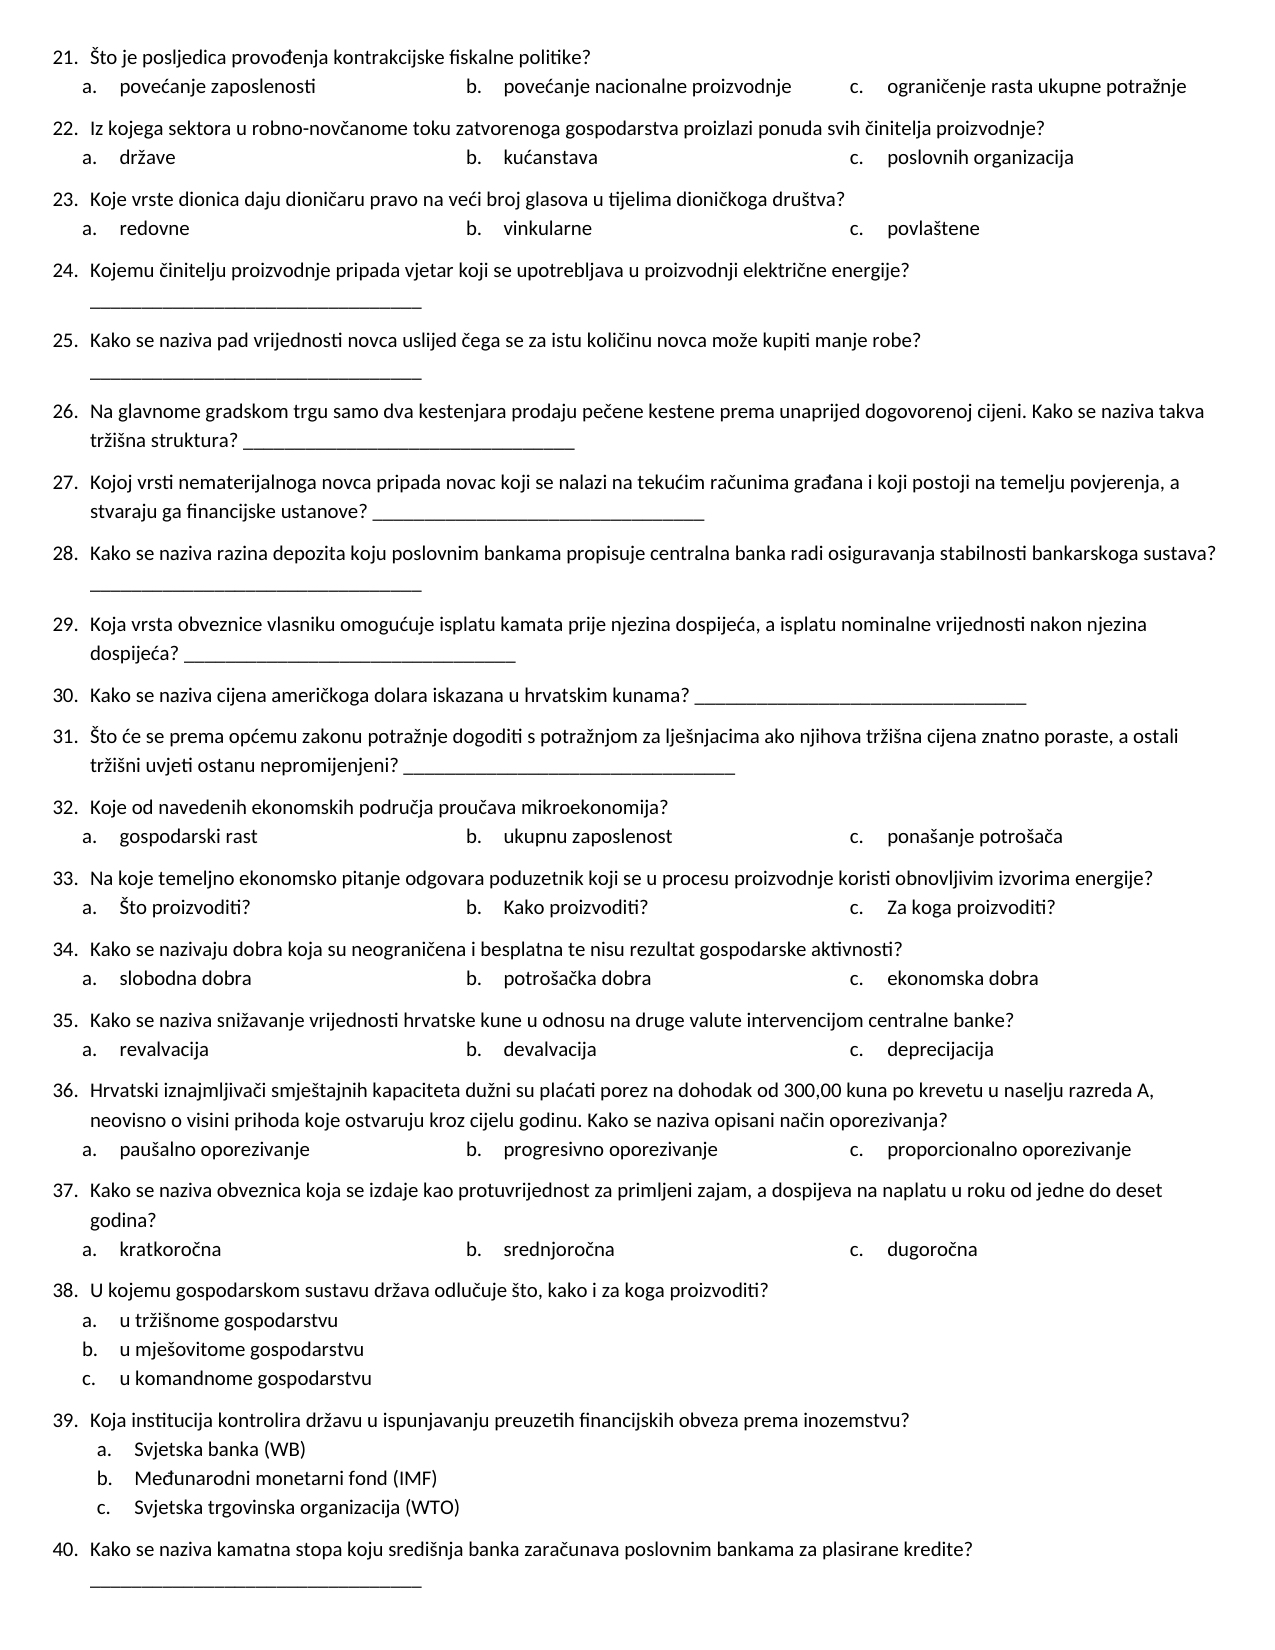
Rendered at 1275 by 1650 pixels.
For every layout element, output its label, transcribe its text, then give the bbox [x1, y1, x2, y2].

list kućanstava [466, 144, 842, 170]
list U kojemu gospodarskom sustavu država odlučuje što, kako i za koga proizvoditi? [52, 1278, 1226, 1303]
list redovne [82, 215, 458, 241]
list slobodna dobra [82, 965, 458, 991]
list ekonomska dobra [849, 965, 1226, 991]
list deprecijacija [849, 1036, 1226, 1061]
list u komandnome gospodarstvu [82, 1365, 1226, 1391]
list Koja vrsta obveznice vlasniku omogućuje isplatu kamata prije njezina dospijeća, a isplatu nominalne vrijednosti nakon njezina dospijeća? ________________________________ [52, 611, 1226, 666]
list dugoročna [849, 1236, 1226, 1261]
list u tržišnome gospodarstvu [82, 1307, 1226, 1332]
list Na koje temeljno ekonomsko pitanje odgovara poduzetnik koji se u procesu proizvodnje koristi obnovljivim izvorima energije? [52, 865, 1226, 891]
list Kako se naziva cijena američkoga dolara iskazana u hrvatskim kunama? ________________________________ [52, 682, 1226, 707]
list Kako se nazivaju dobra koja su neograničena i besplatna te nisu rezultat gospodarske aktivnosti? [52, 936, 1226, 961]
list ponašanje potrošača [849, 823, 1226, 849]
list paušalno oporezivanje [82, 1136, 458, 1161]
list Hrvatski iznajmljivači smještajnih kapaciteta dužni su plaćati porez na dohodak od 300,00 kuna po krevetu u naselju razreda A, neovisno o visini prihoda koje ostvaruju kroz cijelu godinu. Kako se naziva opisani način oporezivanja? [52, 1078, 1226, 1132]
list ukupnu zaposlenost [466, 823, 842, 849]
list Kako se naziva kamatna stopa koju središnja banka zaračunava poslovnim bankama za plasirane kredite? ________________________________ [52, 1536, 1226, 1591]
list povećanje nacionalne proizvodnje [466, 73, 842, 99]
list Koje od navedenih ekonomskih područja proučava mikroekonomija? [52, 794, 1226, 820]
list Na glavnome gradskom trgu samo dva kestenjara prodaju pečene kestene prema unaprijed dogovorenoj cijeni. Kako se naziva takva tržišna struktura? ________________________________ [52, 398, 1226, 453]
list ograničenje rasta ukupne potražnje [849, 73, 1226, 99]
list Svjetska trgovinska organizacija (WTO) [97, 1494, 1226, 1520]
list potrošačka dobra [466, 965, 842, 991]
list Kako proizvoditi? [466, 894, 842, 920]
list Što će se prema općemu zakonu potražnje dogoditi s potražnjom za lješnjacima ako njihova tržišna cijena znatno poraste, a ostali tržišni uvjeti ostanu nepromijenjeni? ________________________________ [52, 723, 1226, 778]
list srednjoročna [466, 1236, 842, 1261]
list kratkoročna [82, 1236, 458, 1261]
list progresivno oporezivanje [466, 1136, 842, 1161]
list Za koga proizvoditi? [849, 894, 1226, 920]
list Što proizvoditi? [82, 894, 458, 920]
list Kako se naziva snižavanje vrijednosti hrvatske kune u odnosu na druge valute intervencijom centralne banke? [52, 1007, 1226, 1032]
list Kako se naziva obveznica koja se izdaje kao protuvrijednost za primljeni zajam, a dospijeva na naplatu u roku od jedne do deset godina? [52, 1178, 1226, 1232]
list vinkularne [466, 215, 842, 241]
list Svjetska banka (WB) [97, 1436, 1226, 1461]
list Koje vrste dionica daju dioničaru pravo na veći broj glasova u tijelima dioničkoga društva? [52, 186, 1226, 211]
list Iz kojega sektora u robno-novčanome toku zatvorenoga gospodarstva proizlazi ponuda svih činitelja proizvodnje? [52, 115, 1226, 141]
list povećanje zaposlenosti [82, 73, 458, 99]
list Međunarodni monetarni fond (IMF) [97, 1465, 1226, 1491]
list proporcionalno oporezivanje [849, 1136, 1226, 1161]
list Kojoj vrsti nematerijalnoga novca pripada novac koji se nalazi na tekućim računima građana i koji postoji na temelju povjerenja, a stvaraju ga financijske ustanove? ________________________________ [52, 469, 1226, 524]
list države [82, 144, 458, 170]
list gospodarski rast [82, 823, 458, 849]
list devalvacija [466, 1036, 842, 1061]
list Kojemu činitelju proizvodnje pripada vjetar koji se upotrebljava u proizvodnji električne energije? ________________________________ [52, 257, 1226, 311]
list Kako se naziva pad vrijednosti novca uslijed čega se za istu količinu novca može kupiti manje robe? ________________________________ [52, 328, 1226, 382]
list Kako se naziva razina depozita koju poslovnim bankama propisuje centralna banka radi osiguravanja stabilnosti bankarskoga sustava? ________________________________ [52, 540, 1226, 595]
list u mješovitome gospodarstvu [82, 1336, 1226, 1361]
list revalvacija [82, 1036, 458, 1061]
list poslovnih organizacija [849, 144, 1226, 170]
list Koja institucija kontrolira državu u ispunjavanju preuzetih financijskih obveza prema inozemstvu? [52, 1407, 1226, 1432]
list Što je posljedica provođenja kontrakcijske fiskalne politike? [52, 44, 1226, 70]
list povlaštene [849, 215, 1226, 241]
